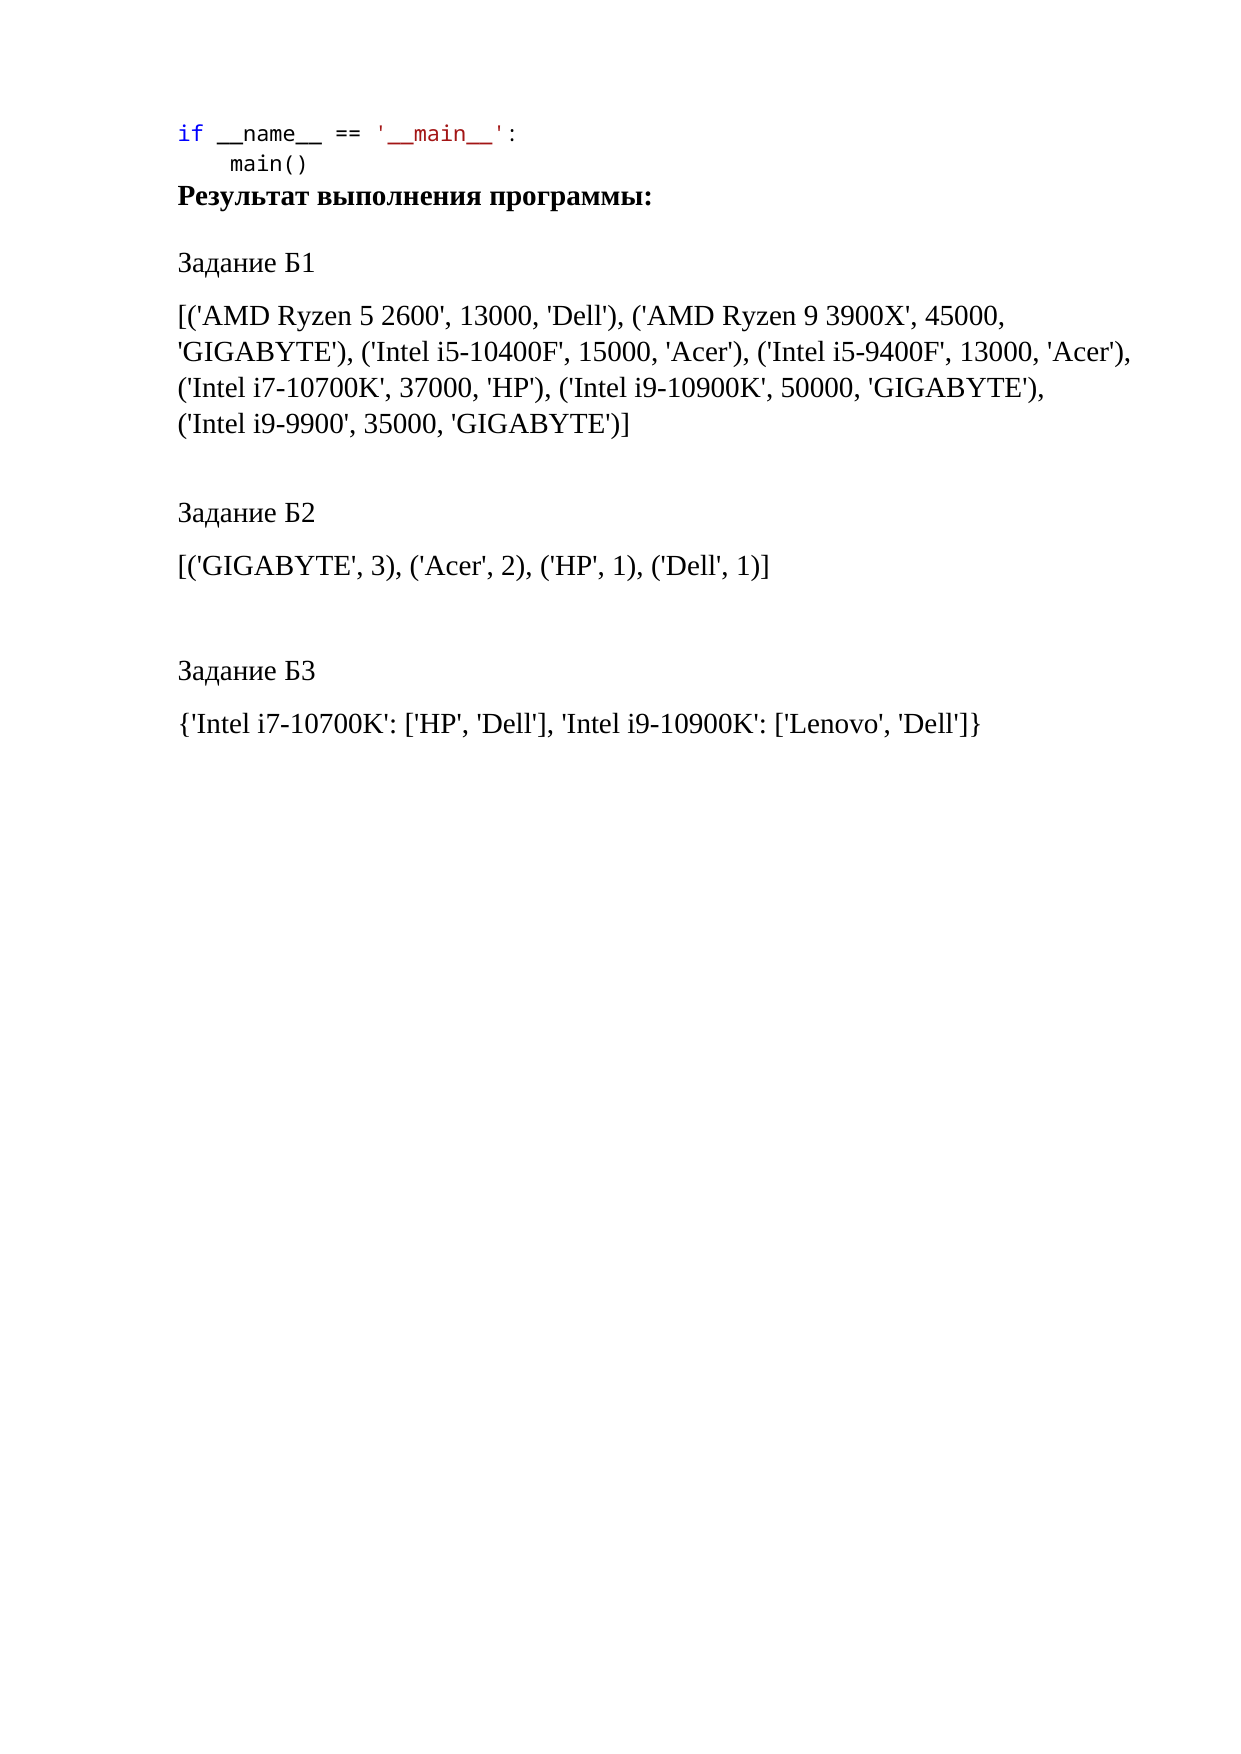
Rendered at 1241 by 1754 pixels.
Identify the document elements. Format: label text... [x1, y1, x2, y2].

text {'Intel i7-10700K': ['HP', 'Dell'], 'Intel i9-10900K': ['Lenovo', 'Dell']} [177, 706, 1152, 740]
text Задание Б2 [177, 495, 1152, 528]
text Результат выполнения программы: [177, 178, 1152, 211]
text [('GIGABYTE', 3), ('Acer', 2), ('HP', 1), ('Dell', 1)] [177, 548, 1152, 581]
text ('Intel i9-9900', 35000, 'GIGABYTE')] [177, 406, 1152, 439]
text [('AMD Ryzen 5 2600', 13000, 'Dell'), ('AMD Ryzen 9 3900X', 45000, 'GIGABYTE'), ('Intel i5-10400F', 15000, 'Acer'), ('Intel i5-9400F', 13000, 'Acer'), ('Intel i7-10700K', 37000, 'HP'), ('Intel i9-10900K', 50000, 'GIGABYTE'), [177, 298, 1152, 403]
text if __name__ == '__main__': [177, 118, 1152, 148]
text main() [177, 148, 1152, 178]
text Задание Б1 [177, 245, 1152, 278]
text Задание Б3 [177, 653, 1152, 687]
